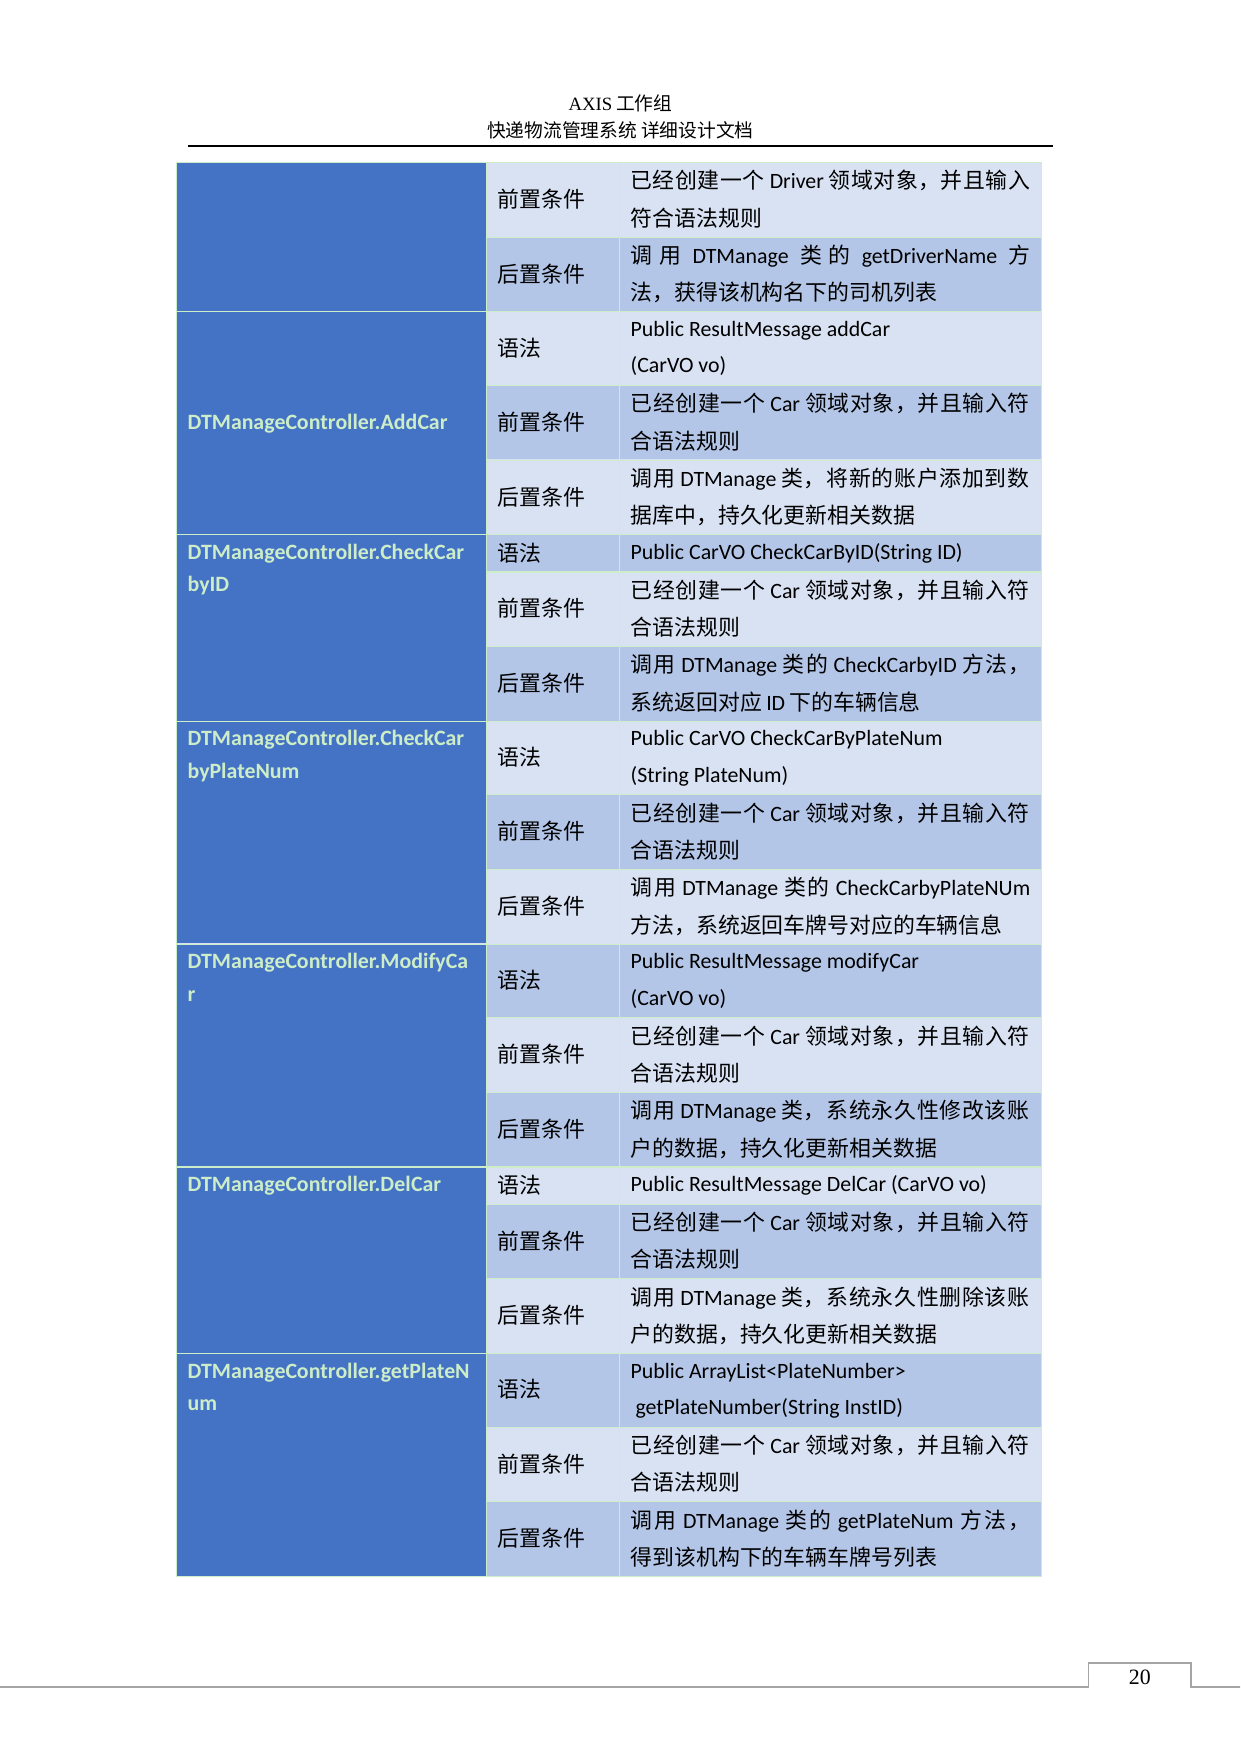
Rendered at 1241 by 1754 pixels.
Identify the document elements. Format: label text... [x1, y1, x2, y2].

table_cell 前置条件 [487, 163, 619, 237]
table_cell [177, 163, 486, 311]
table_cell 后置条件 [487, 1502, 619, 1576]
table_cell Public ResultMessage DelCar (CarVO vo) [620, 1168, 1041, 1204]
table_cell 已经创建一个Car领域对象，并且输入符合语法规则 [620, 1018, 1041, 1092]
table_cell 后置条件 [487, 1093, 619, 1166]
table_cell 语法 [487, 312, 619, 385]
table_cell 语法 [487, 535, 619, 571]
table_cell Public ResultMessage modifyCar (CarVO vo) [620, 945, 1041, 1017]
table_cell 后置条件 [487, 1279, 619, 1353]
table_cell DTManageController.AddCar [177, 312, 486, 534]
table_cell 已经创建一个Car领域对象，并且输入符合语法规则 [620, 1428, 1041, 1501]
table_cell 语法 [487, 722, 619, 794]
table_cell 调用DTManage类的getDriverName方法，获得该机构名下的司机列表 [620, 238, 1041, 311]
table_cell DTManageController.ModifyCar [177, 945, 486, 1166]
table_cell DTManageController.CheckCarbyID [177, 535, 486, 721]
table_cell 已经创建一个Car领域对象，并且输入符合语法规则 [620, 1205, 1041, 1278]
table_cell 调用DTManage类的CheckCarbyPlateNUm方法，系统返回车牌号对应的车辆信息 [620, 870, 1041, 943]
table_cell DTManageController.DelCar [177, 1168, 486, 1353]
table_cell 前置条件 [487, 1018, 619, 1092]
table_cell 前置条件 [487, 573, 619, 646]
table_cell 后置条件 [487, 647, 619, 721]
table_cell DTManageController.getPlateNum [177, 1354, 486, 1576]
table_cell DTManageController.CheckCarbyPlateNum [177, 722, 486, 943]
table_cell 调用DTManage类的CheckCarbyID方法，系统返回对应ID下的车辆信息 [620, 647, 1041, 721]
table_cell 前置条件 [487, 795, 619, 869]
table_cell Public ArrayList<PlateNumber> getPlateNumber(String InstID) [620, 1354, 1041, 1427]
table_cell 后置条件 [487, 238, 619, 311]
table_cell 已经创建一个Driver领域对象，并且输入符合语法规则 [620, 163, 1041, 237]
table_cell 后置条件 [487, 870, 619, 943]
table_cell 语法 [487, 945, 619, 1017]
table_cell 前置条件 [487, 1205, 619, 1278]
table_cell 前置条件 [487, 386, 619, 459]
table_cell 调用DTManage类，系统永久性删除该账户的数据，持久化更新相关数据 [620, 1279, 1041, 1353]
table_cell 已经创建一个Car领域对象，并且输入符合语法规则 [620, 573, 1041, 646]
table_cell 前置条件 [487, 1428, 619, 1501]
table_cell 调用DTManage类，系统永久性修改该账户的数据，持久化更新相关数据 [620, 1093, 1041, 1166]
table_cell Public ResultMessage addCar (CarVO vo) [620, 312, 1041, 385]
table_cell Public CarVO CheckCarByID(String ID) [620, 535, 1041, 571]
table_cell 调用DTManage类的getPlateNum方法，得到该机构下的车辆车牌号列表 [620, 1502, 1041, 1576]
table_cell Public CarVO CheckCarByPlateNum (String PlateNum) [620, 722, 1041, 794]
table_cell 已经创建一个Car领域对象，并且输入符合语法规则 [620, 386, 1041, 459]
table_cell 后置条件 [487, 461, 619, 534]
table_cell 语法 [487, 1168, 619, 1204]
table_cell 已经创建一个Car领域对象，并且输入符合语法规则 [620, 795, 1041, 869]
table_cell 调用DTManage类，将新的账户添加到数据库中，持久化更新相关数据 [620, 461, 1041, 534]
table_cell 语法 [487, 1354, 619, 1427]
